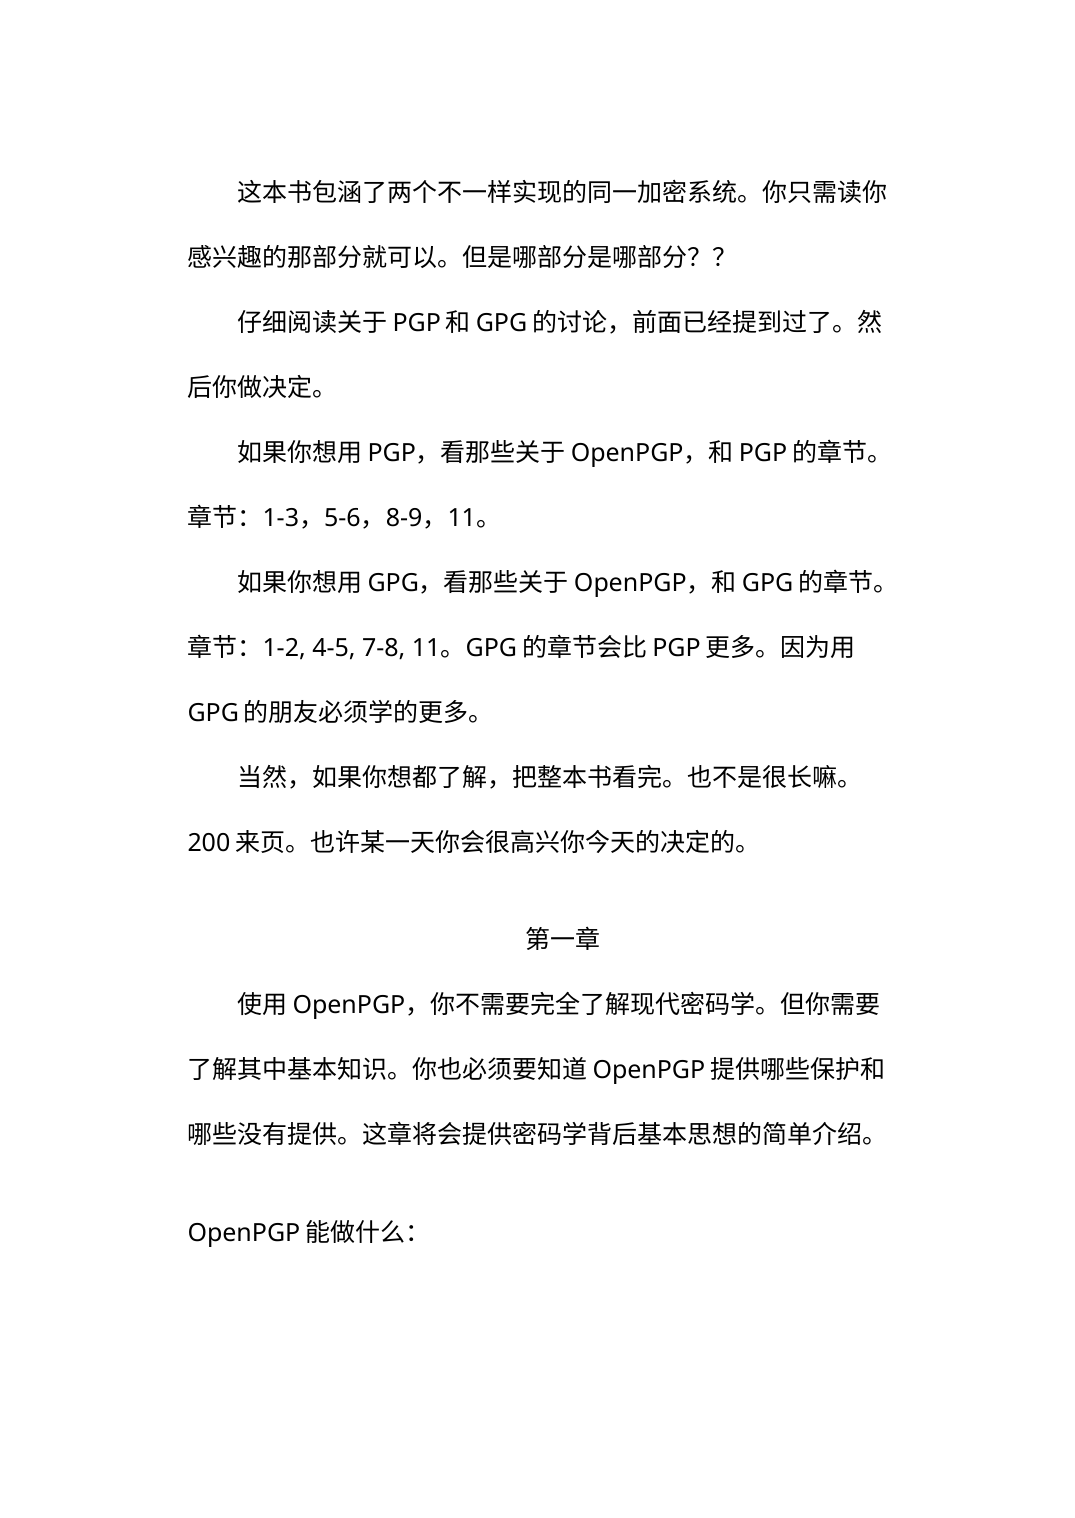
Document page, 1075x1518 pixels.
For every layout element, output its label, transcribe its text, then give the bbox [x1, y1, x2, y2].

text 仔细阅读关于PGP和GPG的讨论，前面已经提到过了。然后你做决定。 [187, 288, 888, 418]
text OpenPGP能做什么： [187, 1198, 888, 1263]
text 第一章 [187, 905, 888, 970]
text 如果你想用PGP，看那些关于OpenPGP，和PGP的章节。章节：1-3，5-6，8-9，11。 [187, 418, 888, 548]
text 如果你想用GPG，看那些关于OpenPGP，和GPG的章节。 [187, 548, 888, 613]
text 使用OpenPGP，你不需要完全了解现代密码学。但你需要了解其中基本知识。你也必须要知道OpenPGP提供哪些保护和哪些没有提供。这章将会提供密码学背后基本思想的简单介绍。 [187, 970, 888, 1165]
text 章节：1-2, 4-5, 7-8, 11。GPG的章节会比PGP更多。因为用GPG的朋友必须学的更多。 [187, 613, 888, 743]
text 当然，如果你想都了解，把整本书看完。也不是很长嘛。200来页。也许某一天你会很高兴你今天的决定的。 [187, 743, 888, 873]
text 这本书包涵了两个不一样实现的同一加密系统。你只需读你感兴趣的那部分就可以。但是哪部分是哪部分？？ [187, 158, 888, 288]
